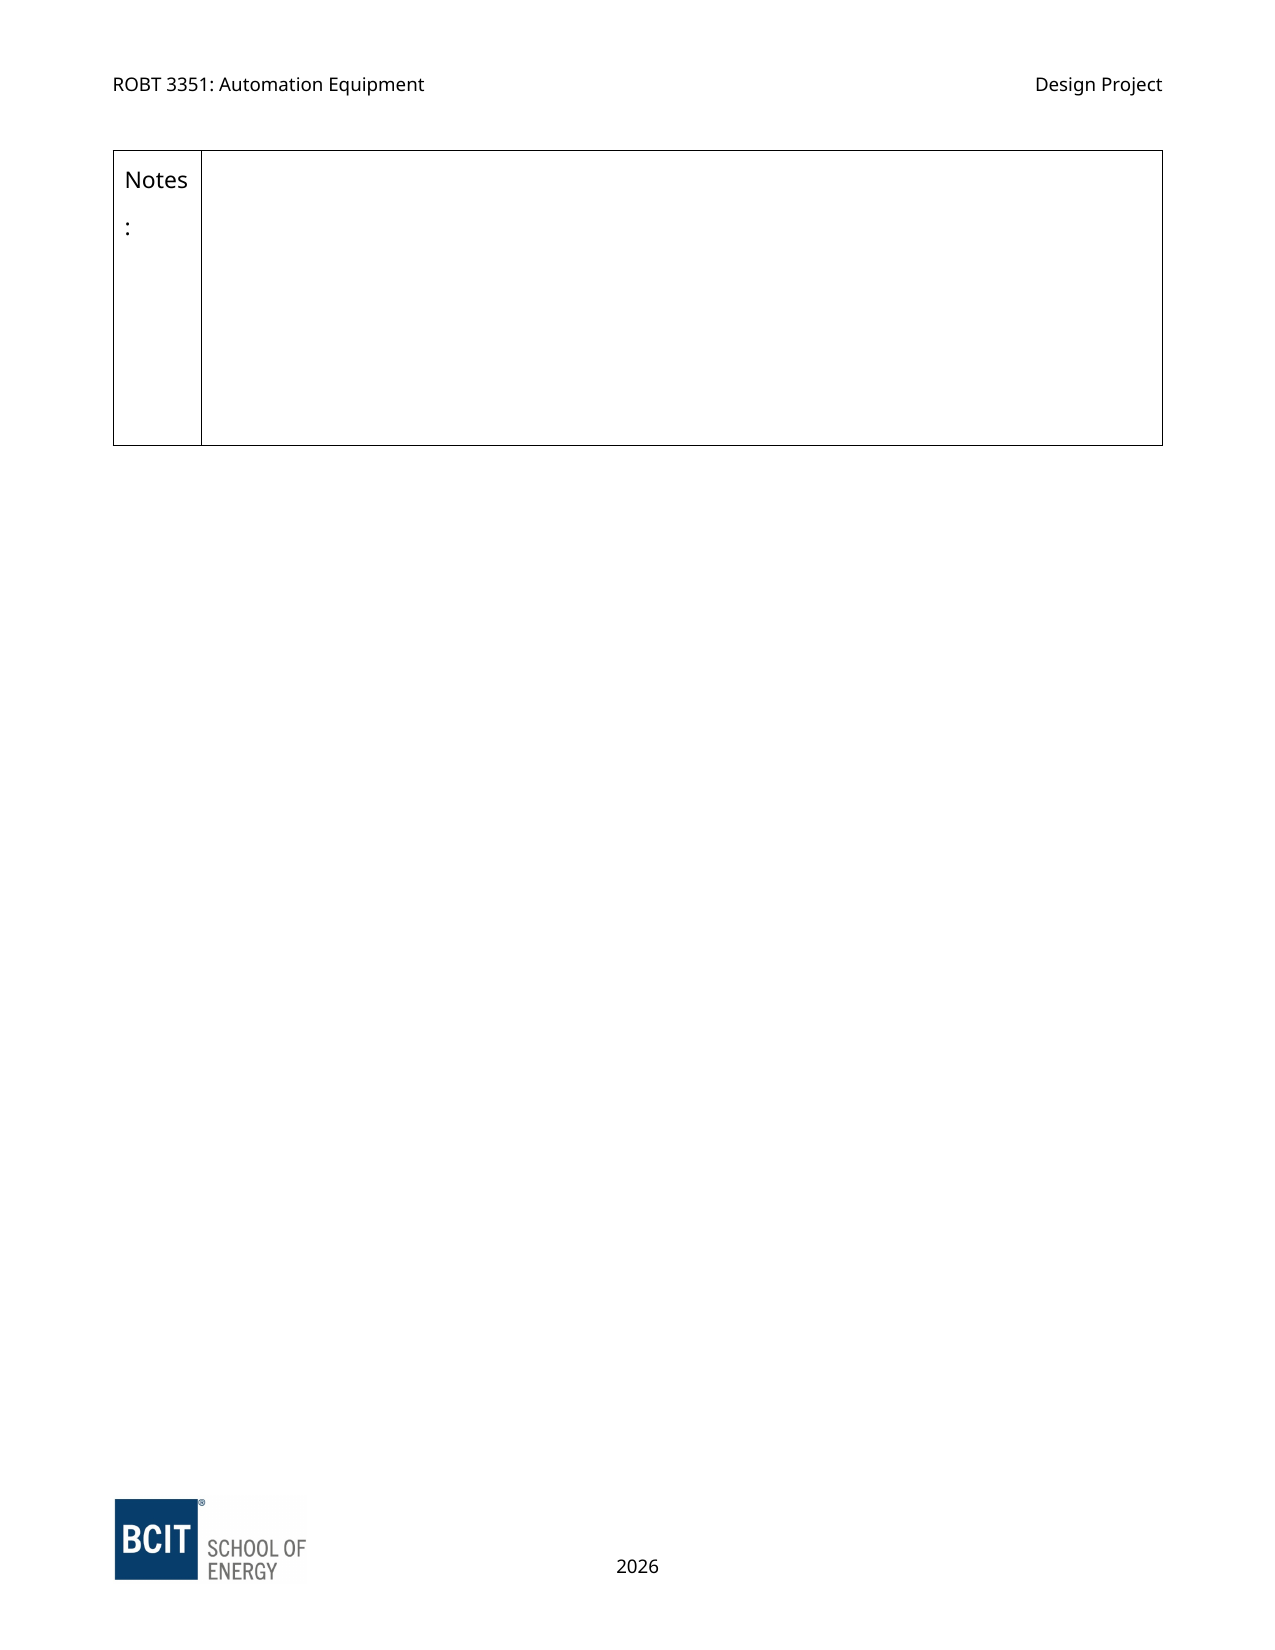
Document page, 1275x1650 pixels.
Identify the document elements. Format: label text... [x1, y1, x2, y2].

table_header [202, 151, 1162, 445]
picture [112, 1495, 307, 1584]
table_header Notes: [114, 151, 201, 445]
